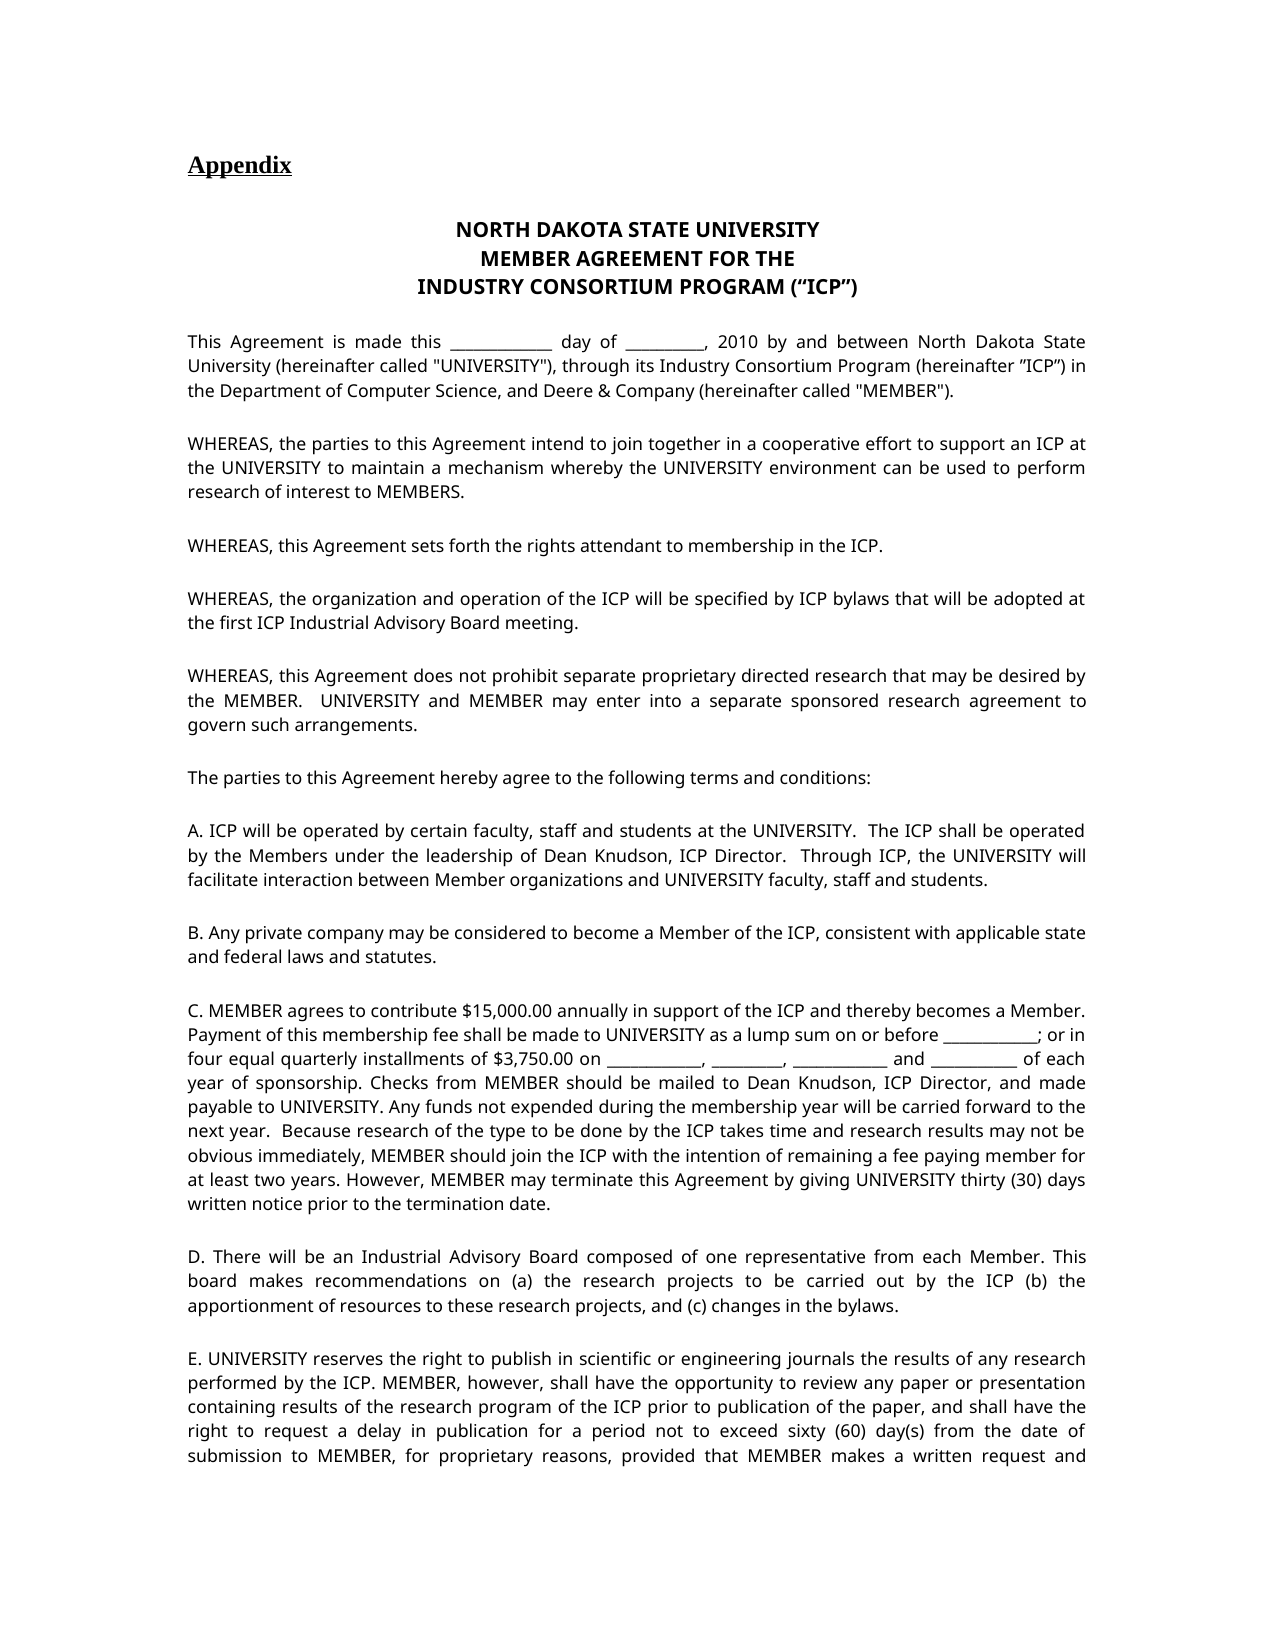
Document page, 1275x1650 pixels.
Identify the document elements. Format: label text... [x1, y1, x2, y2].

text MEMBER AGREEMENT FOR THE [187, 244, 1087, 272]
text B. Any private company may be considered to become a Member of the ICP, consistent with applicable state and federal laws and statutes. [187, 921, 1087, 969]
text C. MEMBER agrees to contribute $15,000.00 annually in support of the ICP and thereby becomes a Member. Payment of this membership fee shall be made to UNIVERSITY as a lump sum on or before ____________; or in four equal quarterly installments of $3,750.00 on ____________, _________, ____________ and ___________ of each year of sponsorship. Checks from MEMBER should be mailed to Dean Knudson, ICP Director, and made payable to UNIVERSITY. Any funds not expended during the membership year will be carried forward to the next year. Because research of the type to be done by the ICP takes time and research results may not be obvious immediately, MEMBER should join the ICP with the intention of remaining a fee paying member for at least two years. However, MEMBER may terminate this Agreement by giving UNIVERSITY thirty (30) days written notice prior to the termination date. [187, 998, 1087, 1216]
text WHEREAS, the organization and operation of the ICP will be specified by ICP bylaws that will be adopted at the first ICP Industrial Advisory Board meeting. [187, 586, 1087, 635]
text This Agreement is made this _____________ day of __________, 2010 by and between North Dakota State University (hereinafter called "UNIVERSITY"), through its Industry Consortium Program (hereinafter ”ICP”) in the Department of Computer Science, and Deere & Company (hereinafter called "MEMBER"). [187, 330, 1087, 402]
text INDUSTRY CONSORTIUM PROGRAM (“ICP”) [187, 272, 1087, 301]
text The parties to this Agreement hereby agree to the following terms and conditions: [187, 766, 1087, 790]
text D. There will be an Industrial Advisory Board composed of one representative from each Member. This board makes recommendations on (a) the research projects to be carried out by the ICP (b) the apportionment of resources to these research projects, and (c) changes in the bylaws. [187, 1245, 1087, 1317]
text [187, 1346, 1087, 1467]
text WHEREAS, this Agreement does not prohibit separate proprietary directed research that may be desired by the MEMBER. UNIVERSITY and MEMBER may enter into a separate sponsored research agreement to govern such arrangements. [187, 664, 1087, 736]
text WHEREAS, this Agreement sets forth the rights attendant to membership in the ICP. [187, 533, 1087, 557]
text NORTH DAKOTA STATE UNIVERSITY [187, 215, 1087, 244]
text A. ICP will be operated by certain faculty, staff and students at the UNIVERSITY. The ICP shall be operated by the Members under the leadership of Dean Knudson, ICP Director. Through ICP, the UNIVERSITY will facilitate interaction between Member organizations and UNIVERSITY faculty, staff and students. [187, 819, 1087, 891]
text WHEREAS, the parties to this Agreement intend to join together in a cooperative effort to support an ICP at the UNIVERSITY to maintain a mechanism whereby the UNIVERSITY environment can be used to perform research of interest to MEMBERS. [187, 431, 1087, 504]
text Appendix [187, 150, 1087, 179]
